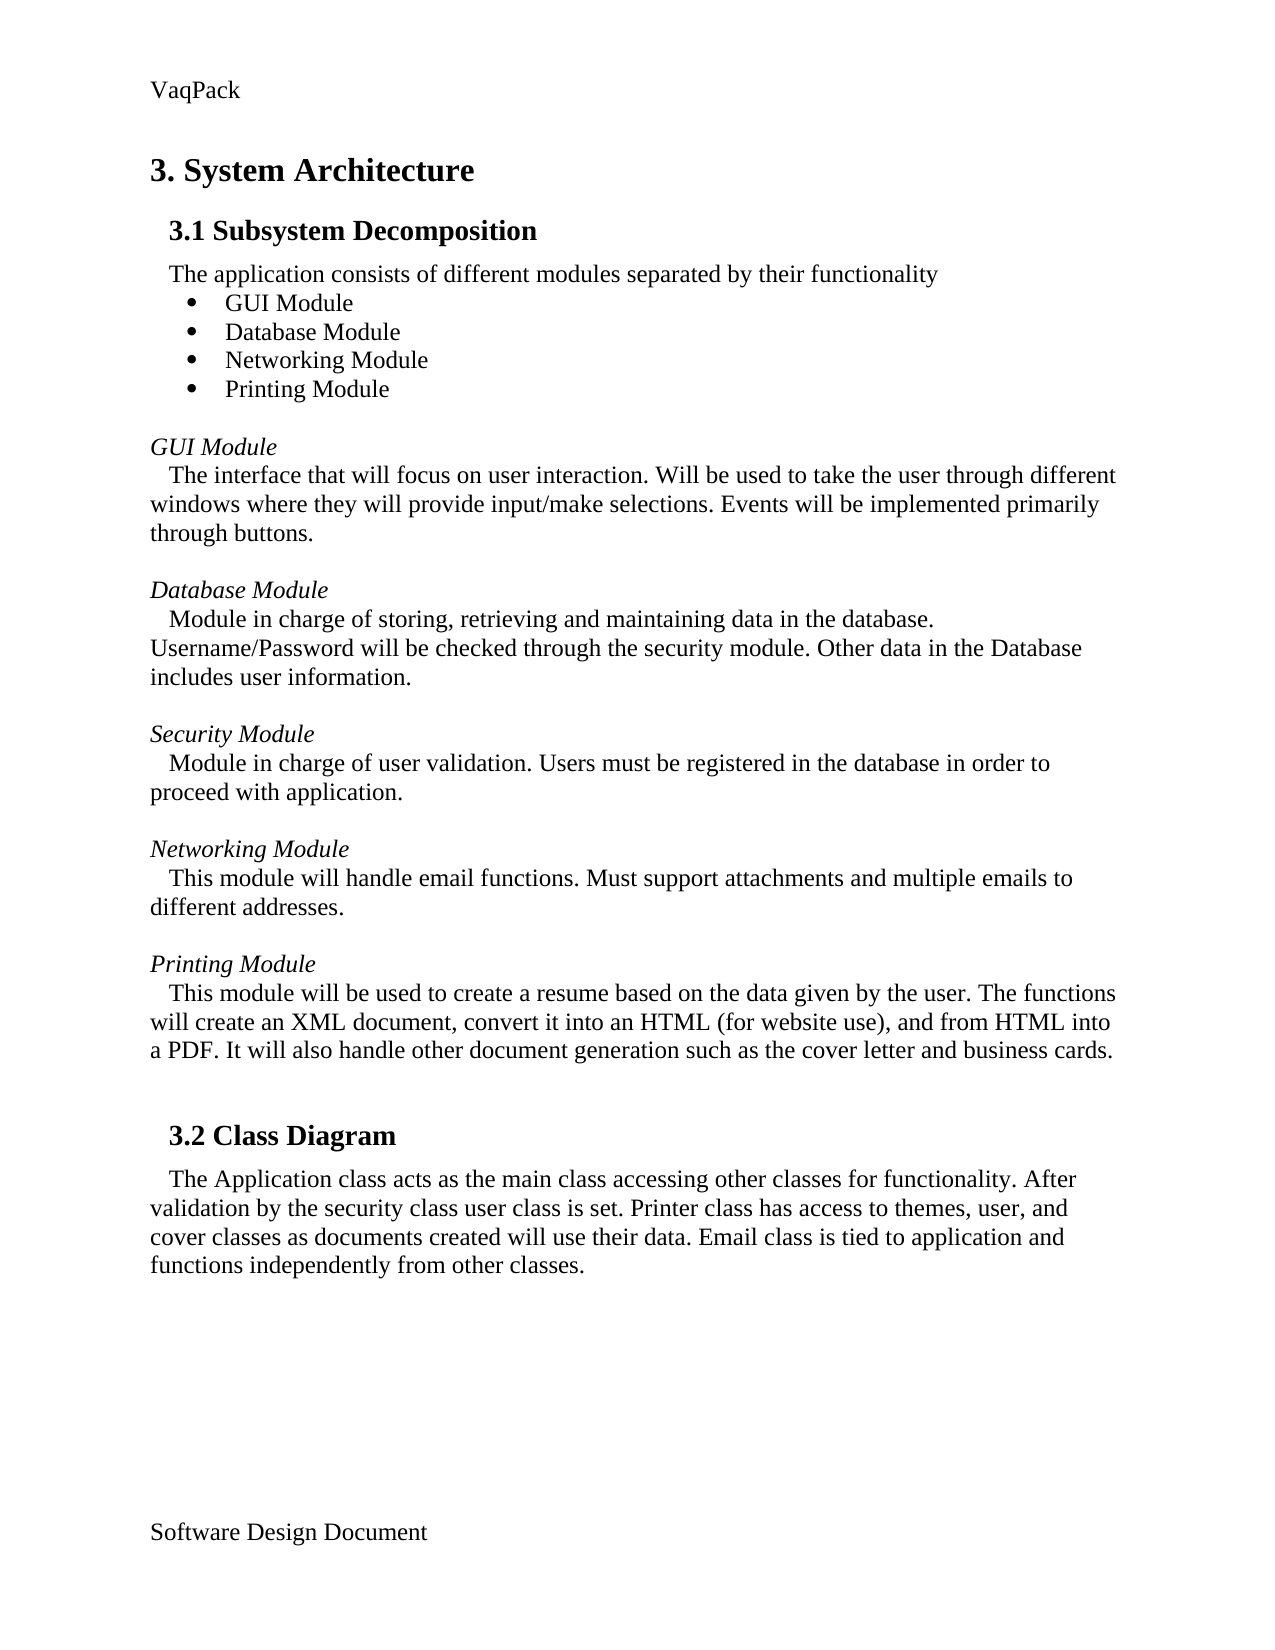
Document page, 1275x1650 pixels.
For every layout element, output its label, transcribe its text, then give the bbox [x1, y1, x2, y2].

list Networking Module [187, 346, 1125, 374]
text Module in charge of storing, retrieving and maintaining data in the database. Username/Password will be checked through the security module. Other data in the Database includes user information. [150, 604, 1125, 691]
list Printing Module [187, 374, 1125, 403]
list GUI Module [187, 288, 1125, 317]
text The interface that will focus on user interaction. Will be used to take the user through different windows where they will provide input/make selections. Events will be implemented primarily through buttons. [150, 461, 1125, 547]
text Database Module [150, 576, 1125, 604]
text Networking Module [150, 834, 1125, 863]
subtitle 3.2 Class Diagram [150, 1118, 1125, 1152]
subtitle 3.1 Subsystem Decomposition [150, 213, 1125, 247]
text The Application class acts as the main class accessing other classes for functionality. After validation by the security class user class is set. Printer class has access to themes, user, and cover classes as documents created will use their data. Email class is tied to application and functions independently from other classes. [150, 1164, 1125, 1279]
text The application consists of different modules separated by their functionality [150, 259, 1125, 288]
text Printing Module [150, 949, 1125, 978]
text This module will handle email functions. Must support attachments and multiple emails to different addresses. [150, 863, 1125, 921]
text This module will be used to create a resume based on the data given by the user. The functions will create an XML document, convert it into an HTML (for website use), and from HTML into a PDF. It will also handle other document generation such as the cover letter and business cards. [150, 978, 1125, 1064]
text GUI Module [150, 432, 1125, 461]
subtitle 3. System Architecture [150, 150, 1125, 188]
list Database Module [187, 317, 1125, 346]
text Module in charge of user validation. Users must be registered in the database in order to proceed with application. [150, 748, 1125, 806]
text Security Module [150, 719, 1125, 748]
